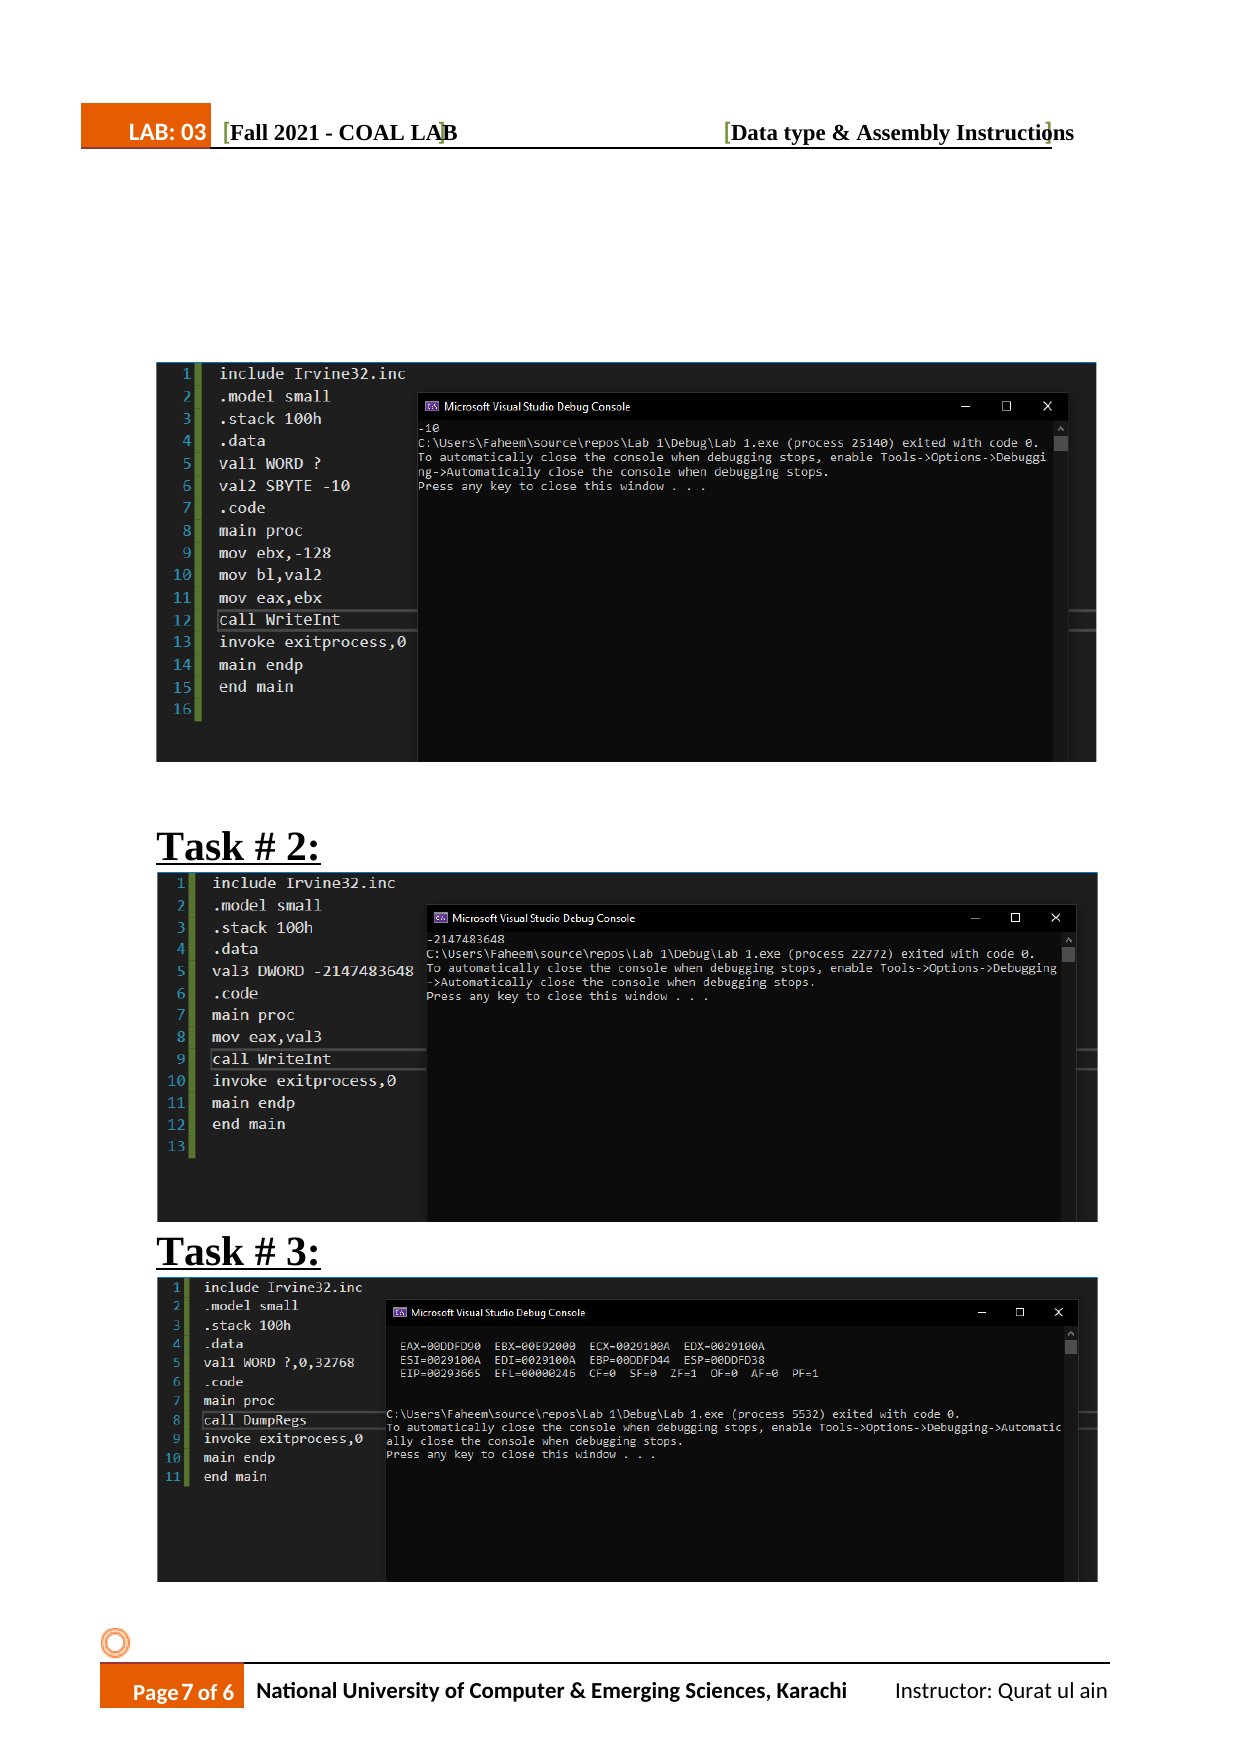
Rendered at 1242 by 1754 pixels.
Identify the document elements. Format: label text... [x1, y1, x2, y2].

picture [157, 1277, 1098, 1582]
picture [101, 1628, 130, 1658]
picture [156, 362, 1097, 762]
picture [157, 872, 1098, 1222]
